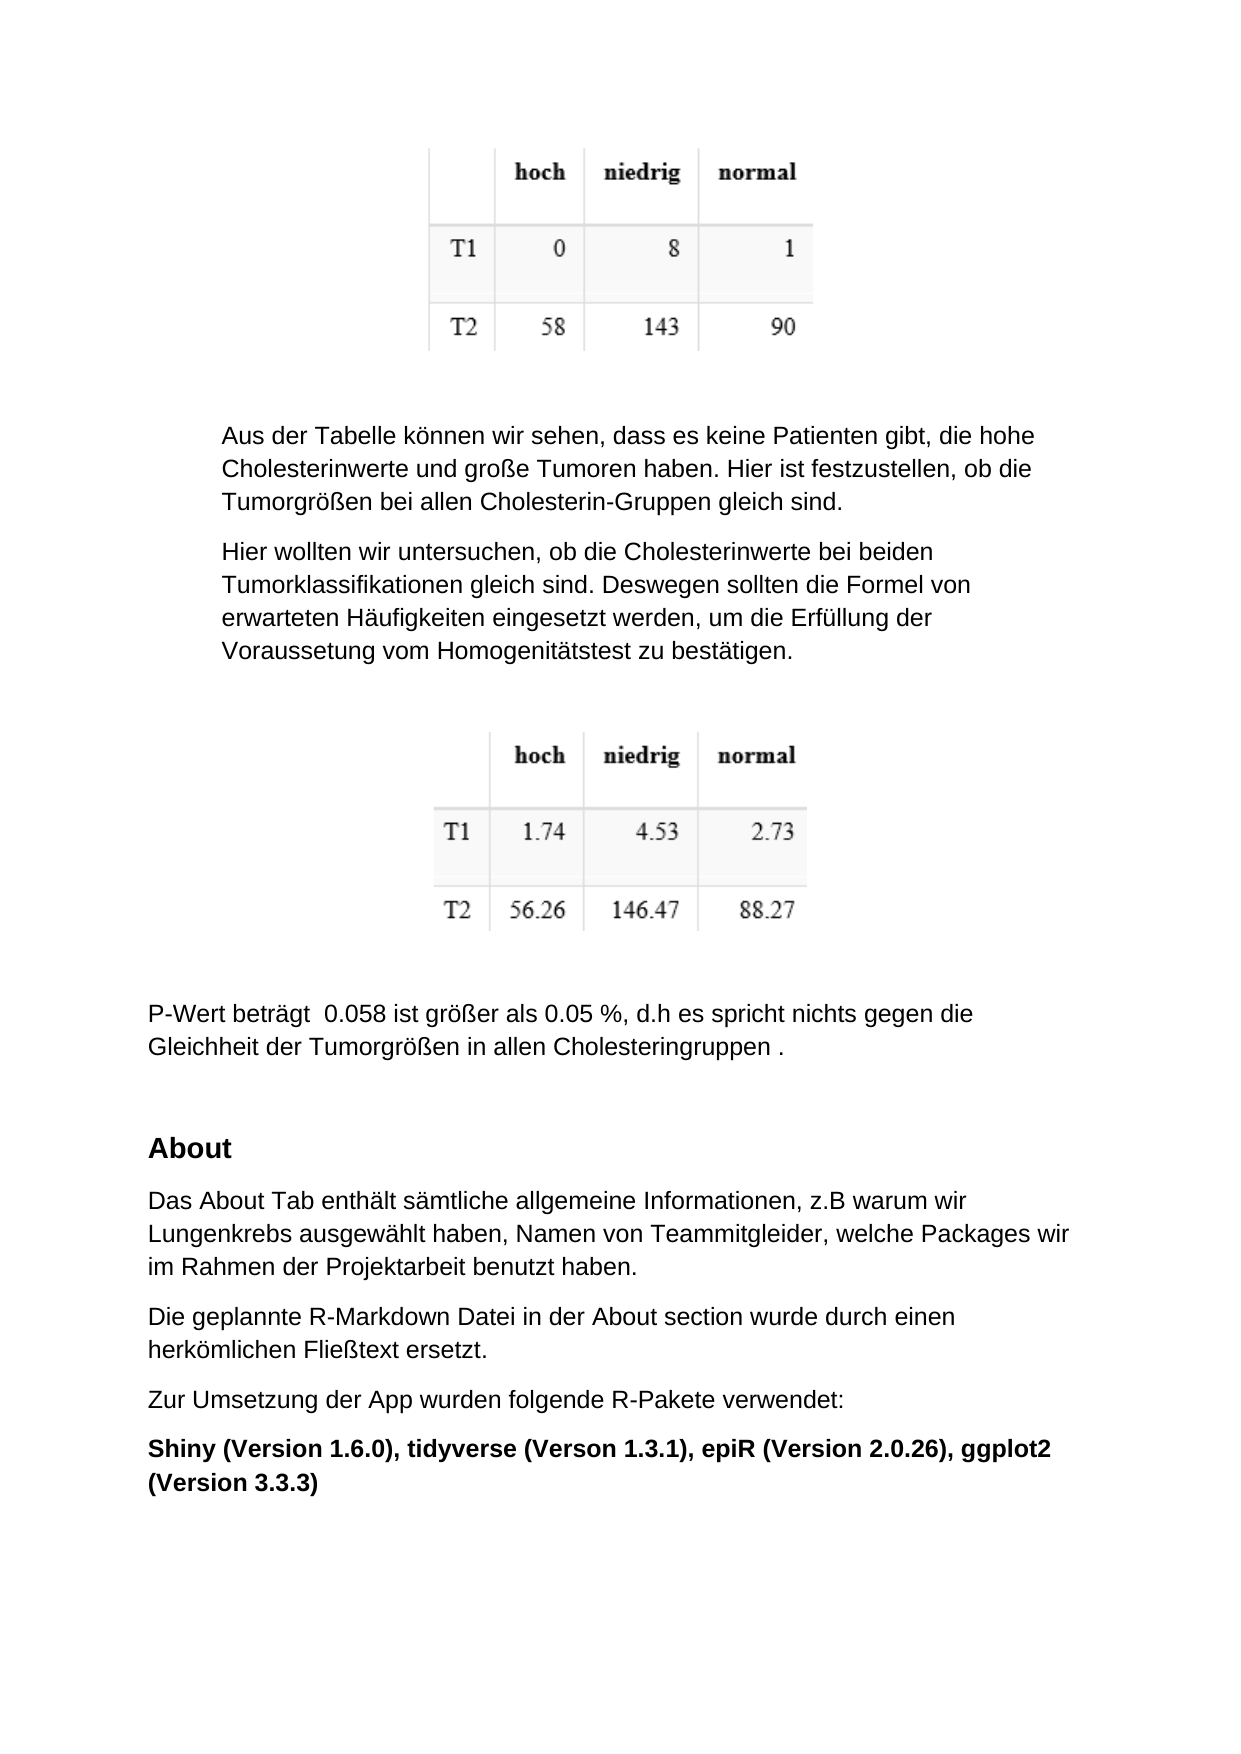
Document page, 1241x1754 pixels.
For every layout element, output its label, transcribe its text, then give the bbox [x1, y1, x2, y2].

text Die geplannte R-Markdown Datei in der About section wurde durch einen herkömlichen Fließtext ersetzt. [148, 1302, 1093, 1364]
picture [433, 732, 807, 931]
text Hier wollten wir untersuchen, ob die Cholesterinwerte bei beiden Tumorklassifikationen gleich sind. Deswegen sollten die Formel von erwarteten Häufigkeiten eingesetzt werden, um die Erfüllung der Voraussetung vom Homogenitätstest zu bestätigen. [221, 537, 1093, 665]
picture [427, 147, 814, 351]
text Das About Tab enthält sämtliche allgemeine Informationen, z.B warum wir Lungenkrebs ausgewählt haben, Namen von Teammitgleider, welche Packages wir im Rahmen der Projektarbeit benutzt haben. [148, 1186, 1093, 1281]
text Zur Umsetzung der App wurden folgende R-Pakete verwendet: [148, 1385, 1093, 1413]
text P-Wert beträgt 0.058 ist größer als 0.05 %, d.h es spricht nichts gegen die Gleichheit der Tumorgrößen in allen Cholesteringruppen . [148, 999, 1093, 1061]
text Shiny (Version 1.6.0), tidyverse (Verson 1.3.1), epiR (Version 2.0.26), ggplot2 (Version 3.3.3) [148, 1434, 1093, 1496]
text About [148, 1131, 1093, 1165]
text Aus der Tabelle können wir sehen, dass es keine Patienten gibt, die hohe Cholesterinwerte und große Tumoren haben. Hier ist festzustellen, ob die Tumorgrößen bei allen Cholesterin-Gruppen gleich sind. [221, 421, 1093, 516]
